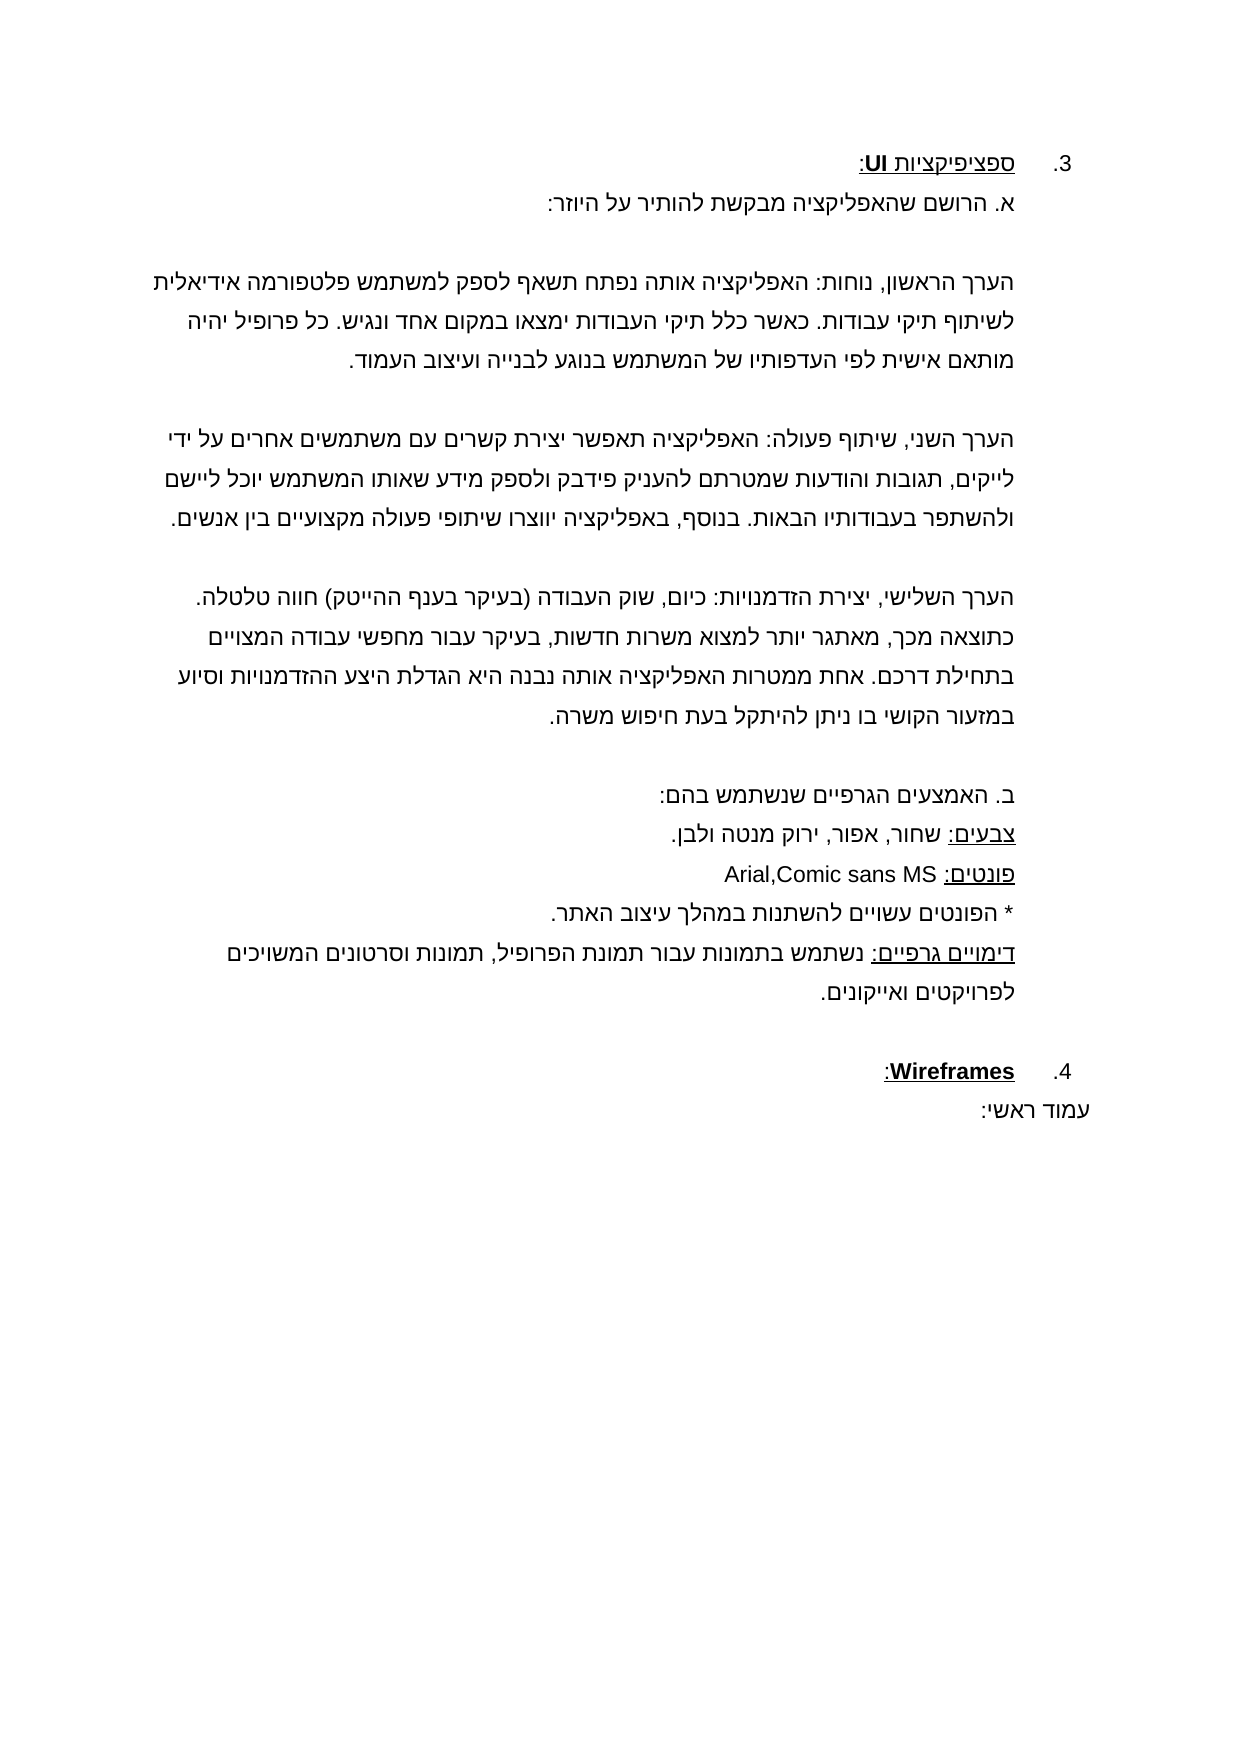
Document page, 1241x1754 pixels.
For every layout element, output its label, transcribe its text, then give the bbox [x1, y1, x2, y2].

text צבעים: שחור, אפור, ירוק מנטה ולבן. [150, 821, 1015, 847]
text דימויים גרפיים: נשתמש בתמונות עבור תמונת הפרופיל, תמונות וסרטונים המשויכים לפרויקטים ואייקונים. [150, 939, 1015, 1005]
list ספציפיקציות UI: [150, 150, 1053, 176]
text ב. האמצעים הגרפיים שנשתמש בהם: [150, 782, 1015, 808]
text הערך השלישי, יצירת הזדמנויות: כיום, שוק העבודה (בעיקר בענף ההייטק) חווה טלטלה. כתוצאה מכך, מאתגר יותר למצוא משרות חדשות, בעיקר עבור מחפשי עבודה המצויים בתחילת דרכם. אחת ממטרות האפליקציה אותה נבנה היא הגדלת היצע ההזדמנויות וסיוע במזעור הקושי בו ניתן להיתקל בעת חיפוש משרה. [150, 584, 1015, 729]
text פונטים: Arial,Comic sans MS [150, 861, 1015, 887]
text א. הרושם שהאפליקציה מבקשת להותיר על היוזר: [150, 189, 1015, 216]
text עמוד ראשי: [150, 1097, 1090, 1124]
text * הפונטים עשויים להשתנות במהלך עיצוב האתר. [150, 900, 1090, 926]
text הערך השני, שיתוף פעולה: האפליקציה תאפשר יצירת קשרים עם משתמשים אחרים על ידי לייקים, תגובות והודעות שמטרתם להעניק פידבק ולספק מידע שאותו המשתמש יוכל ליישם ולהשתפר בעבודותיו הבאות. בנוסף, באפליקציה יווצרו שיתופי פעולה מקצועיים בין אנשים. [150, 426, 1015, 532]
text הערך הראשון, נוחות: האפליקציה אותה נפתח תשאף לספק למשתמש פלטפורמה אידיאלית לשיתוף תיקי עבודות. כאשר כלל תיקי העבודות ימצאו במקום אחד ונגיש. כל פרופיל יהיה מותאם אישית לפי העדפותיו של המשתמש בנוגע לבנייה ועיצוב העמוד. [150, 268, 1015, 374]
list Wireframes: [150, 1058, 1053, 1084]
